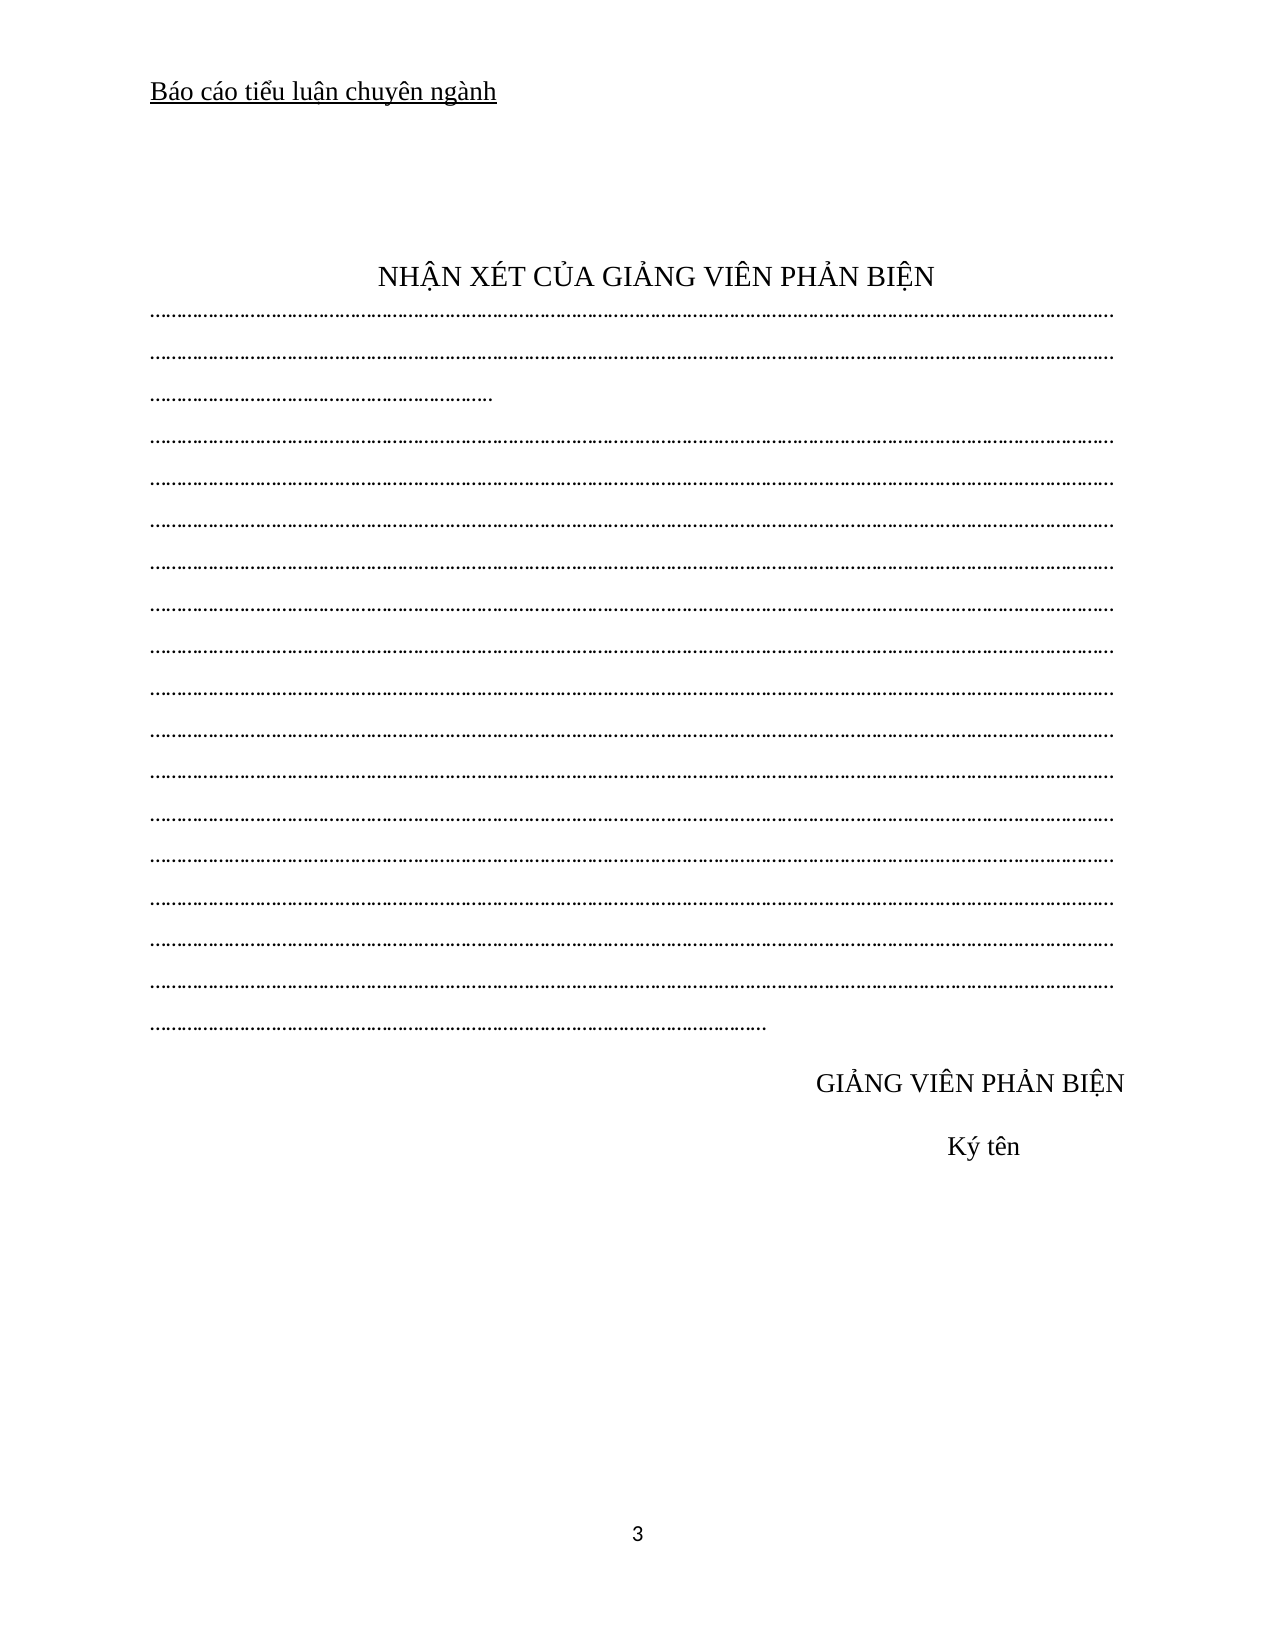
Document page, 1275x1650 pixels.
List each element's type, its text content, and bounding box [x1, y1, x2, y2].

text Ký tên [900, 1131, 1125, 1162]
subtitle NHẬN XÉT CỦA GIẢNG VIÊN PHẢN BIỆN [187, 259, 1125, 292]
text ……………………………………………………………………………………………………………………………………………………………………………………………………………………………………………………………………………………………………………………………………………………………………………………………..…………………………………………………………………………………………………………………………………………………………………………………………………………………………………………………………………………………………………………………………………………………………………………………………………………………………………………………………………………………………………………………………………………………………………………………………………………………………………………………………………………………………………………………………………………………………………………………………………………………………………………………………………………………………………………………………………………………………………………………………………………………………………………………………………………………………………………………………………………………………………………………………………………………………………………………………………………………………………………………………………………………………………………………………………………………………………………………………………………………………………………………………………………………………………………………………………………………………………………………………………………………………………………………………………………………………………………………………………………………………………………………………………………………………………………………………………………………………………………………………………………………………………………………………………………………………………………………………………………………………………………………………………………………………………………………………………………………………………………………………………………………………………………………………………………………………………………………………………………… [150, 295, 1125, 1037]
text GIẢNG VIÊN PHẢN BIỆN [150, 1067, 1125, 1098]
